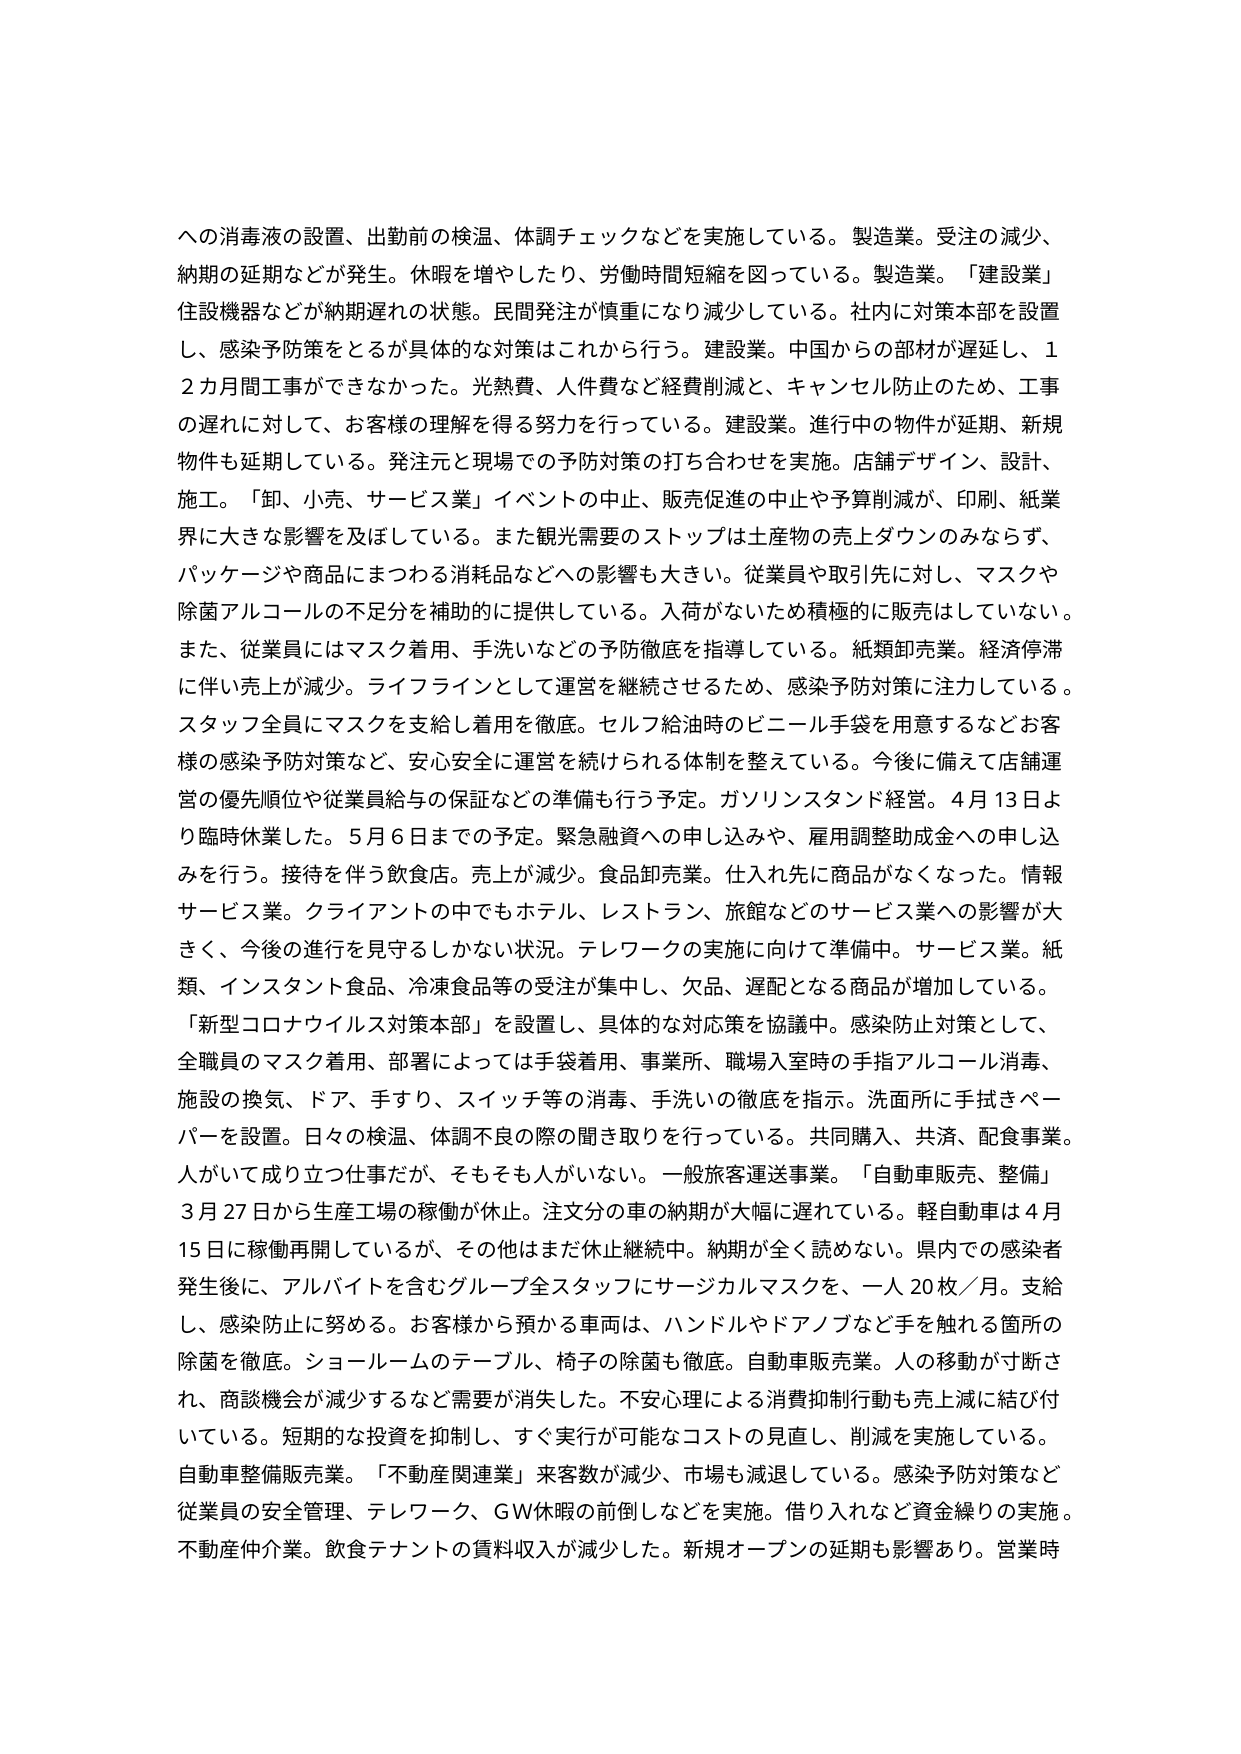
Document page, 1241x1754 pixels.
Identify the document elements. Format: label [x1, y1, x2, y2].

text [177, 217, 1063, 1567]
